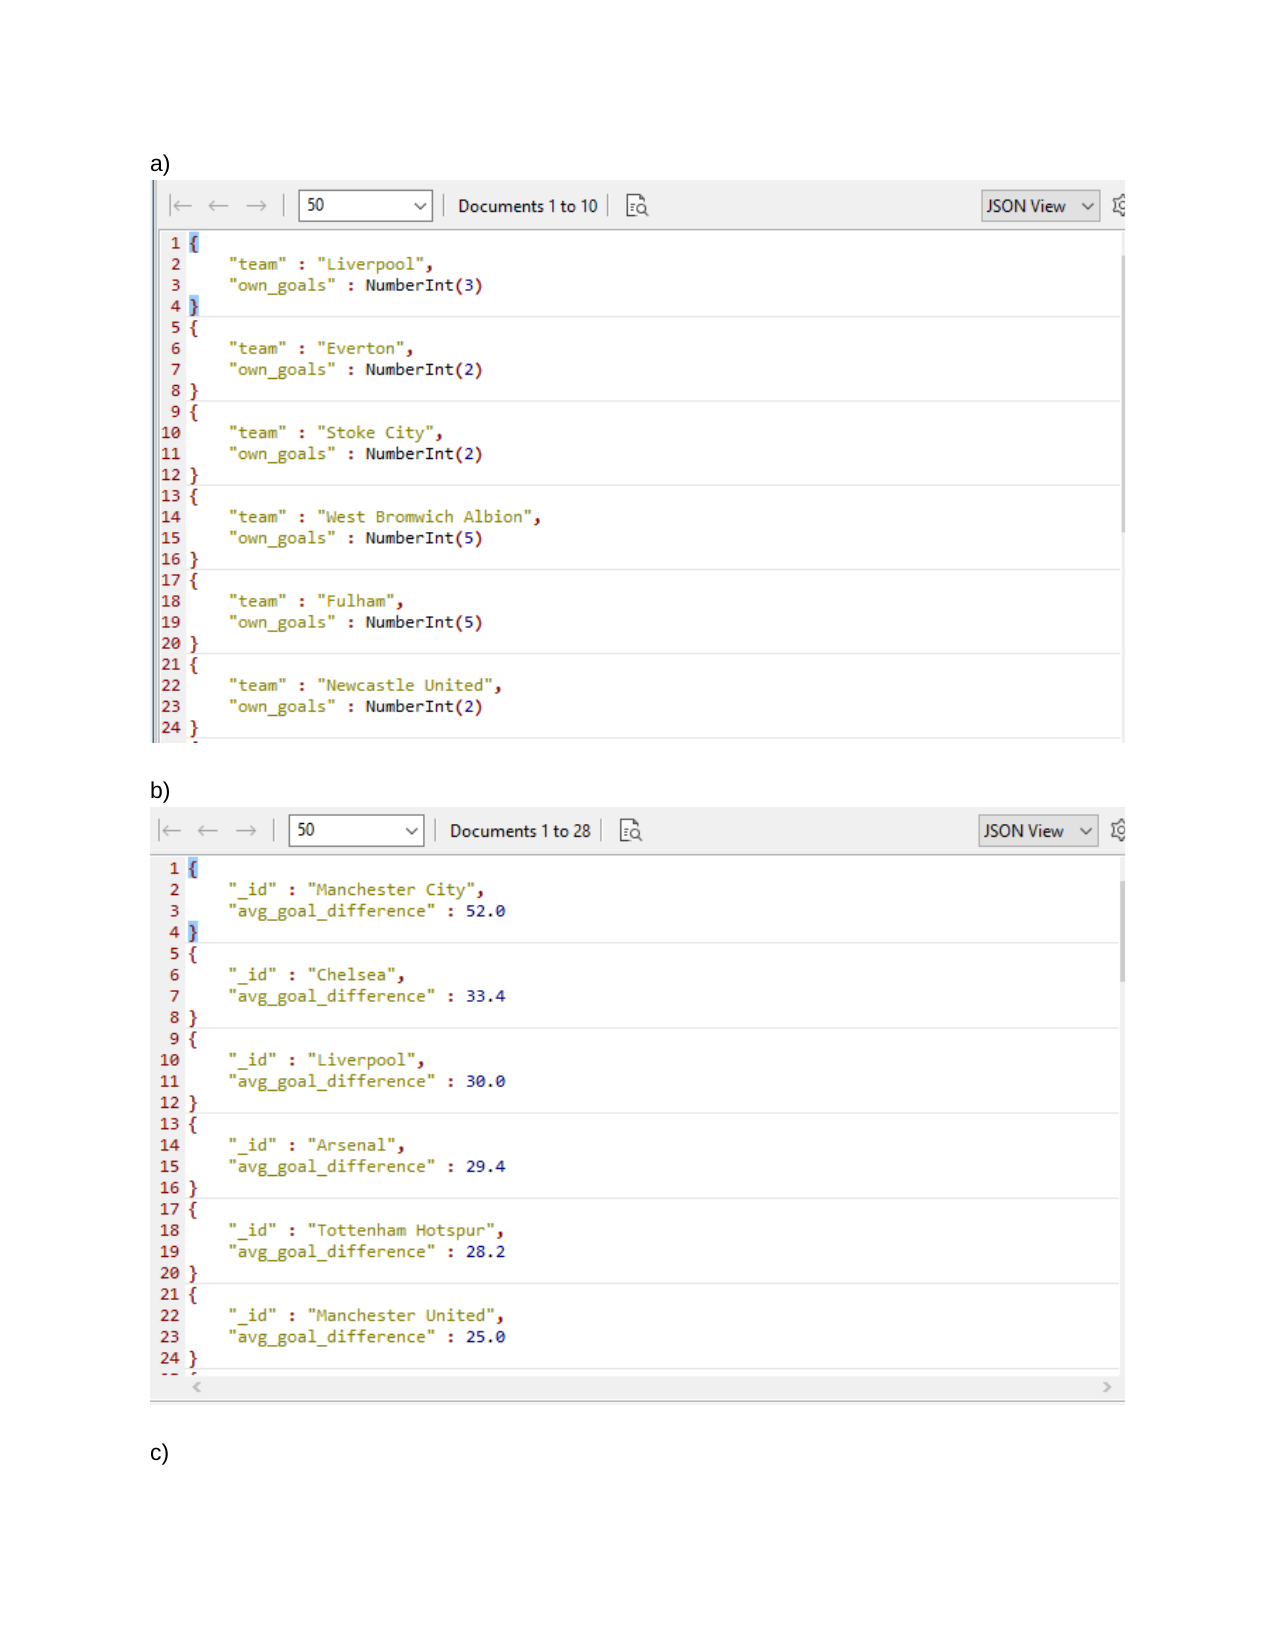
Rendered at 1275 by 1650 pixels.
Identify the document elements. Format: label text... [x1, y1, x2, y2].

picture [150, 807, 1125, 1405]
text a) [150, 150, 1125, 176]
picture [150, 180, 1125, 743]
text c) [150, 1439, 1125, 1465]
text b) [150, 777, 1125, 803]
